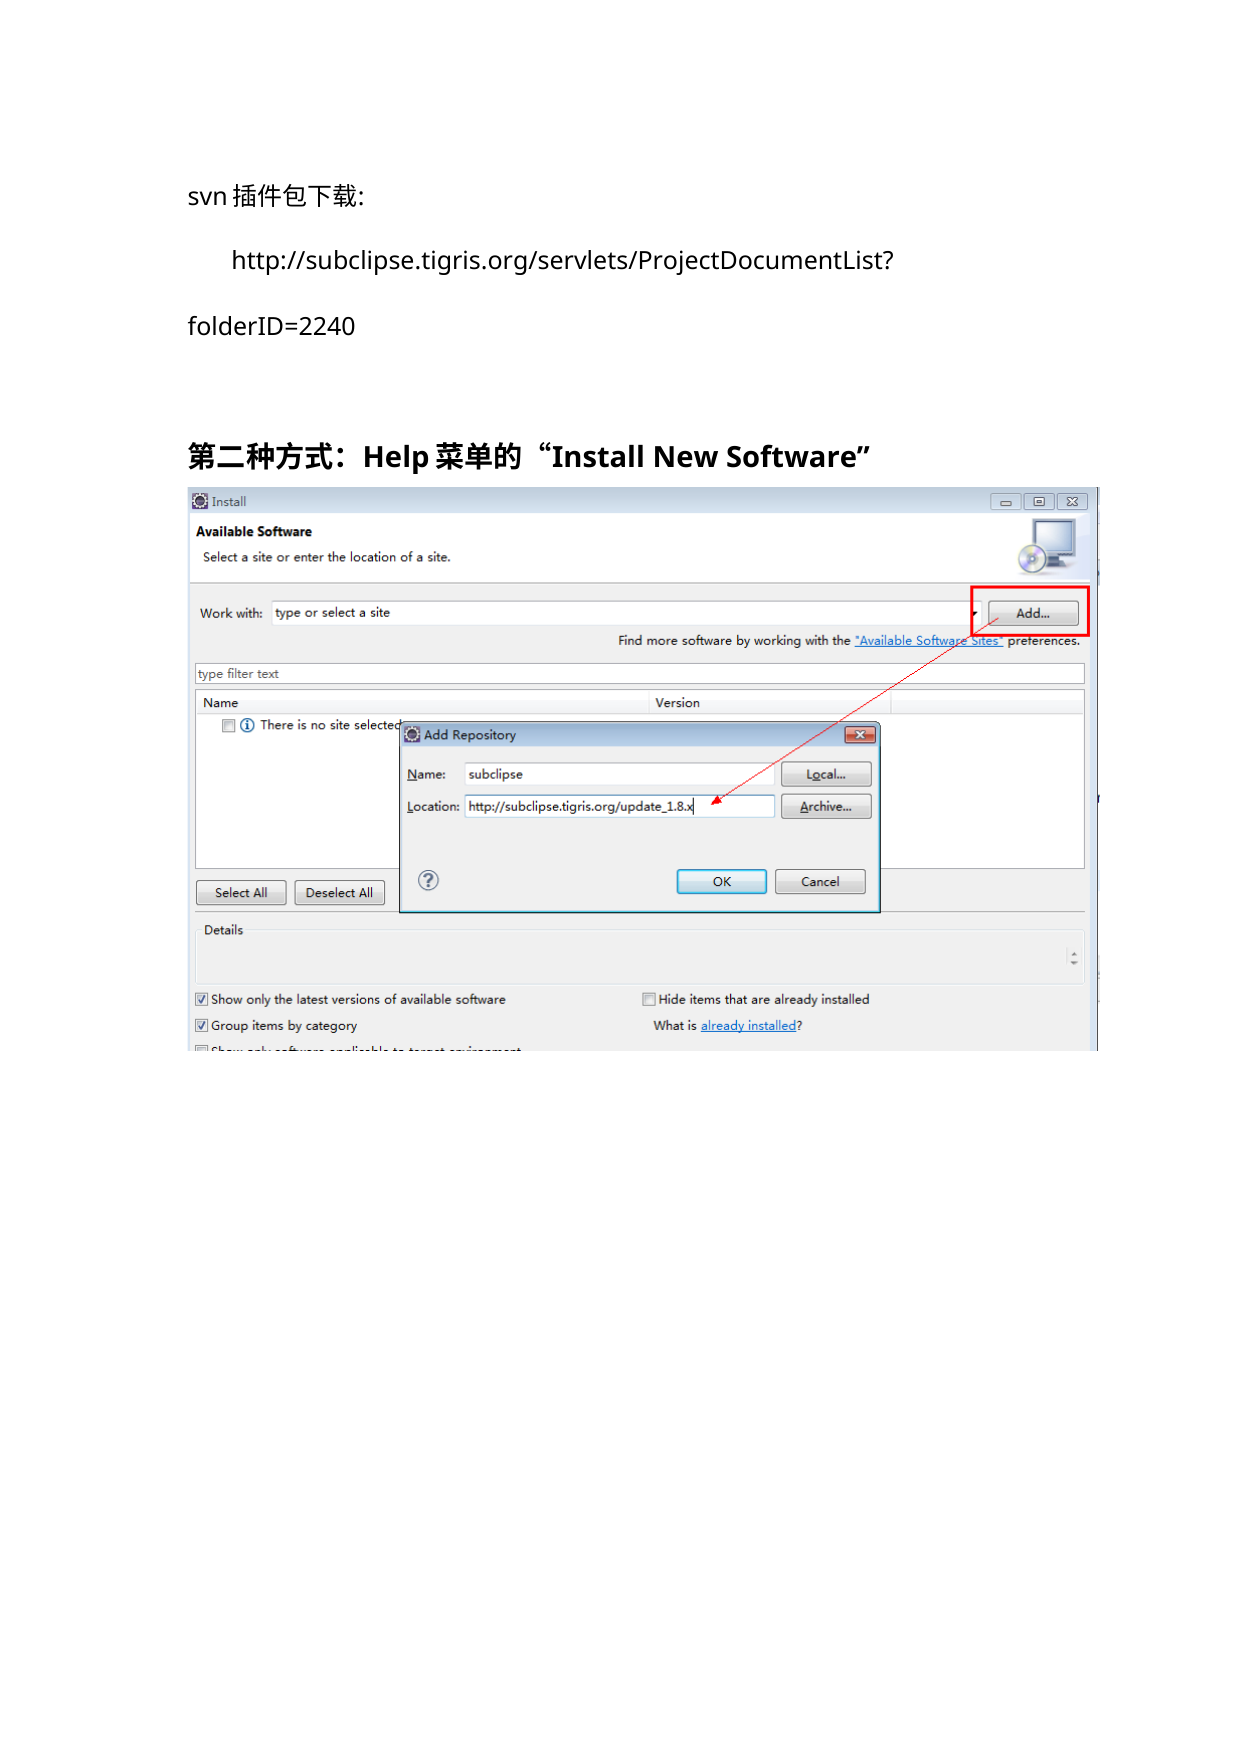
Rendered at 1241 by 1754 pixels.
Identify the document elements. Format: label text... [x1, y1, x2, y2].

picture [187, 487, 1100, 1051]
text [187, 162, 1053, 357]
text 第二种方式：Help菜单的“Install New Software” [187, 422, 1053, 487]
